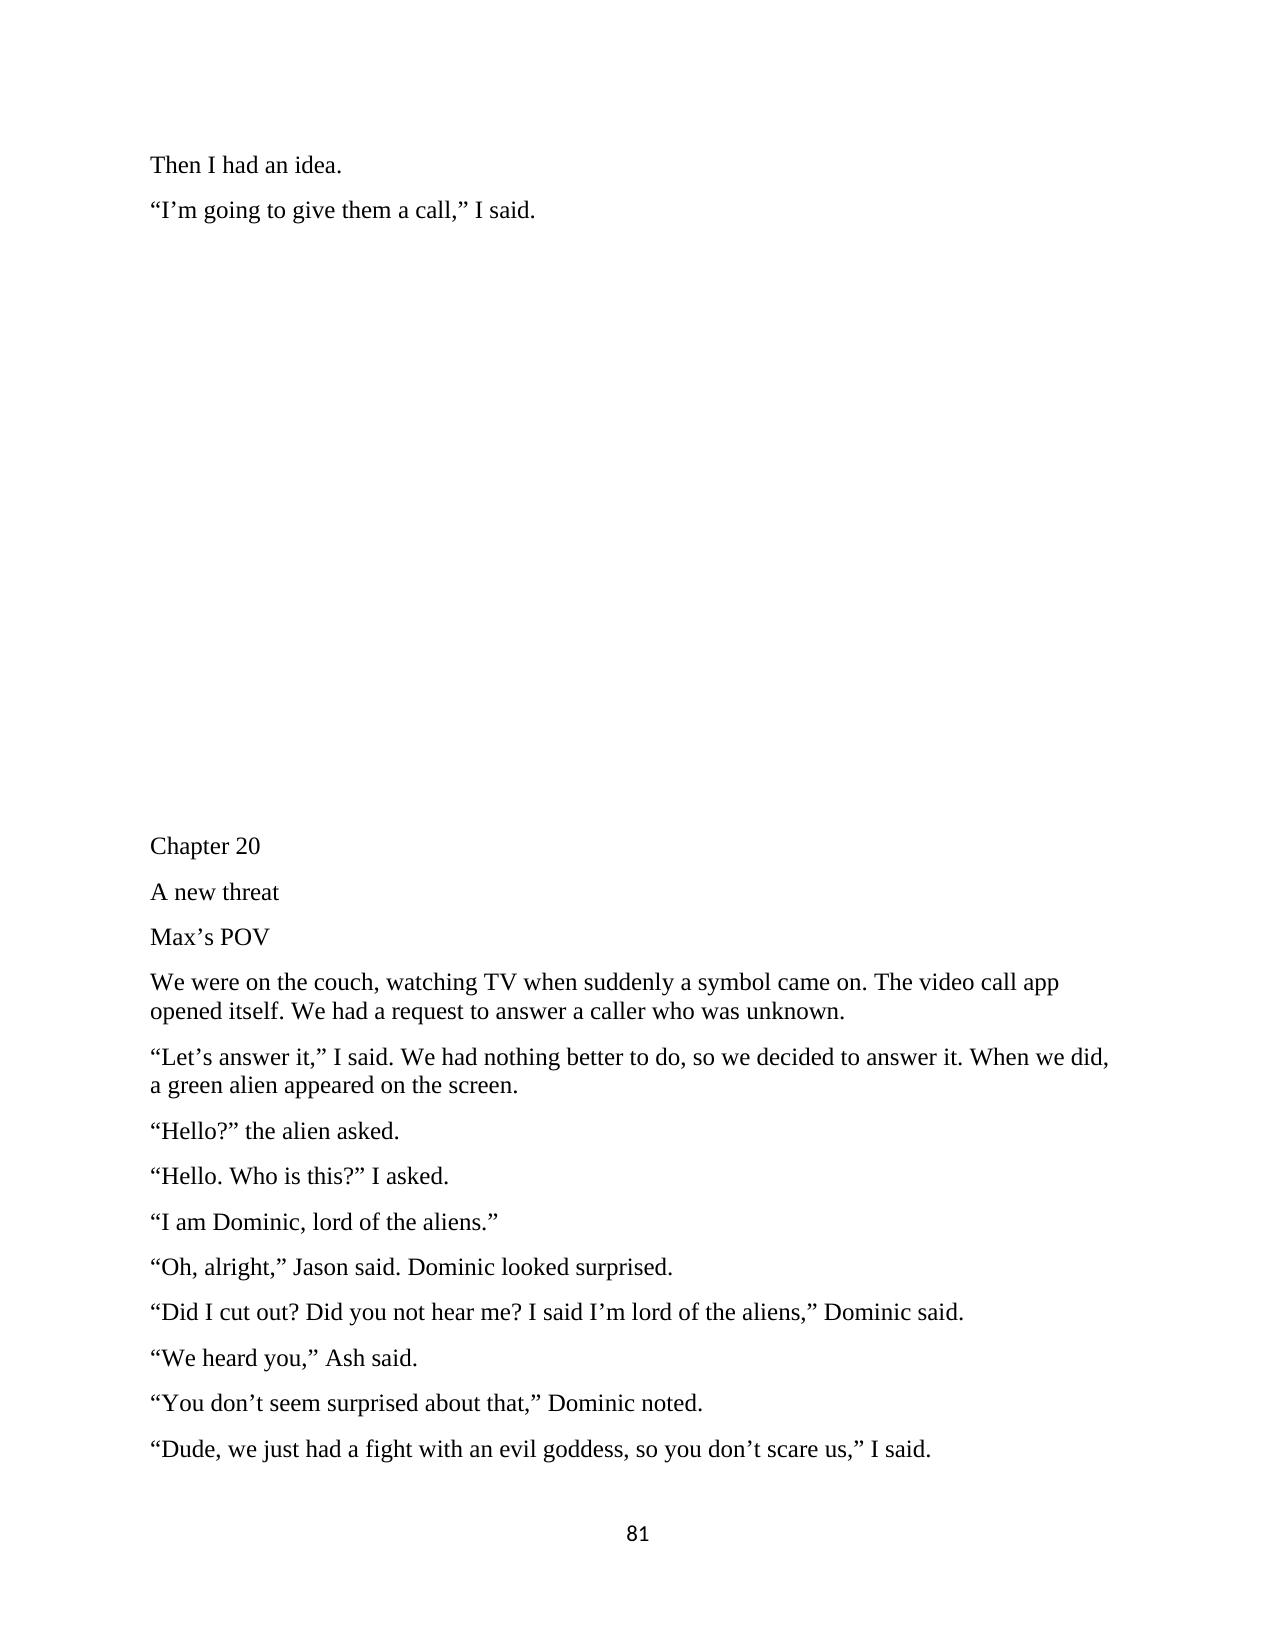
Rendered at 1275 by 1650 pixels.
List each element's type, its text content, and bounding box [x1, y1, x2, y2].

text “I am Dominic, lord of the aliens.” [150, 1207, 1125, 1235]
text “I’m going to give them a call,” I said. [150, 195, 1125, 224]
text Then I had an idea. [150, 150, 1125, 179]
text “Let’s answer it,” I said. We had nothing better to do, so we decided to answer it. When we did, a green alien appeared on the screen. [150, 1042, 1125, 1099]
text “Hello. Who is this?” I asked. [150, 1161, 1125, 1190]
text “You don’t seem surprised about that,” Dominic noted. [150, 1388, 1125, 1417]
text “Hello?” the alien asked. [150, 1116, 1125, 1144]
text “Did I cut out? Did you not hear me? I said I’m lord of the aliens,” Dominic said. [150, 1297, 1125, 1326]
text Max’s POV [150, 922, 1125, 951]
text We were on the couch, watching TV when suddenly a symbol came on. The video call app opened itself. We had a request to answer a caller who was unknown. [150, 967, 1125, 1025]
text “We heard you,” Ash said. [150, 1343, 1125, 1372]
text A new threat [150, 877, 1125, 905]
text “Oh, alright,” Jason said. Dominic looked surprised. [150, 1252, 1125, 1281]
text Chapter 20 [150, 831, 1125, 860]
text “Dude, we just had a fight with an evil goddess, so you don’t scare us,” I said. [150, 1434, 1125, 1462]
